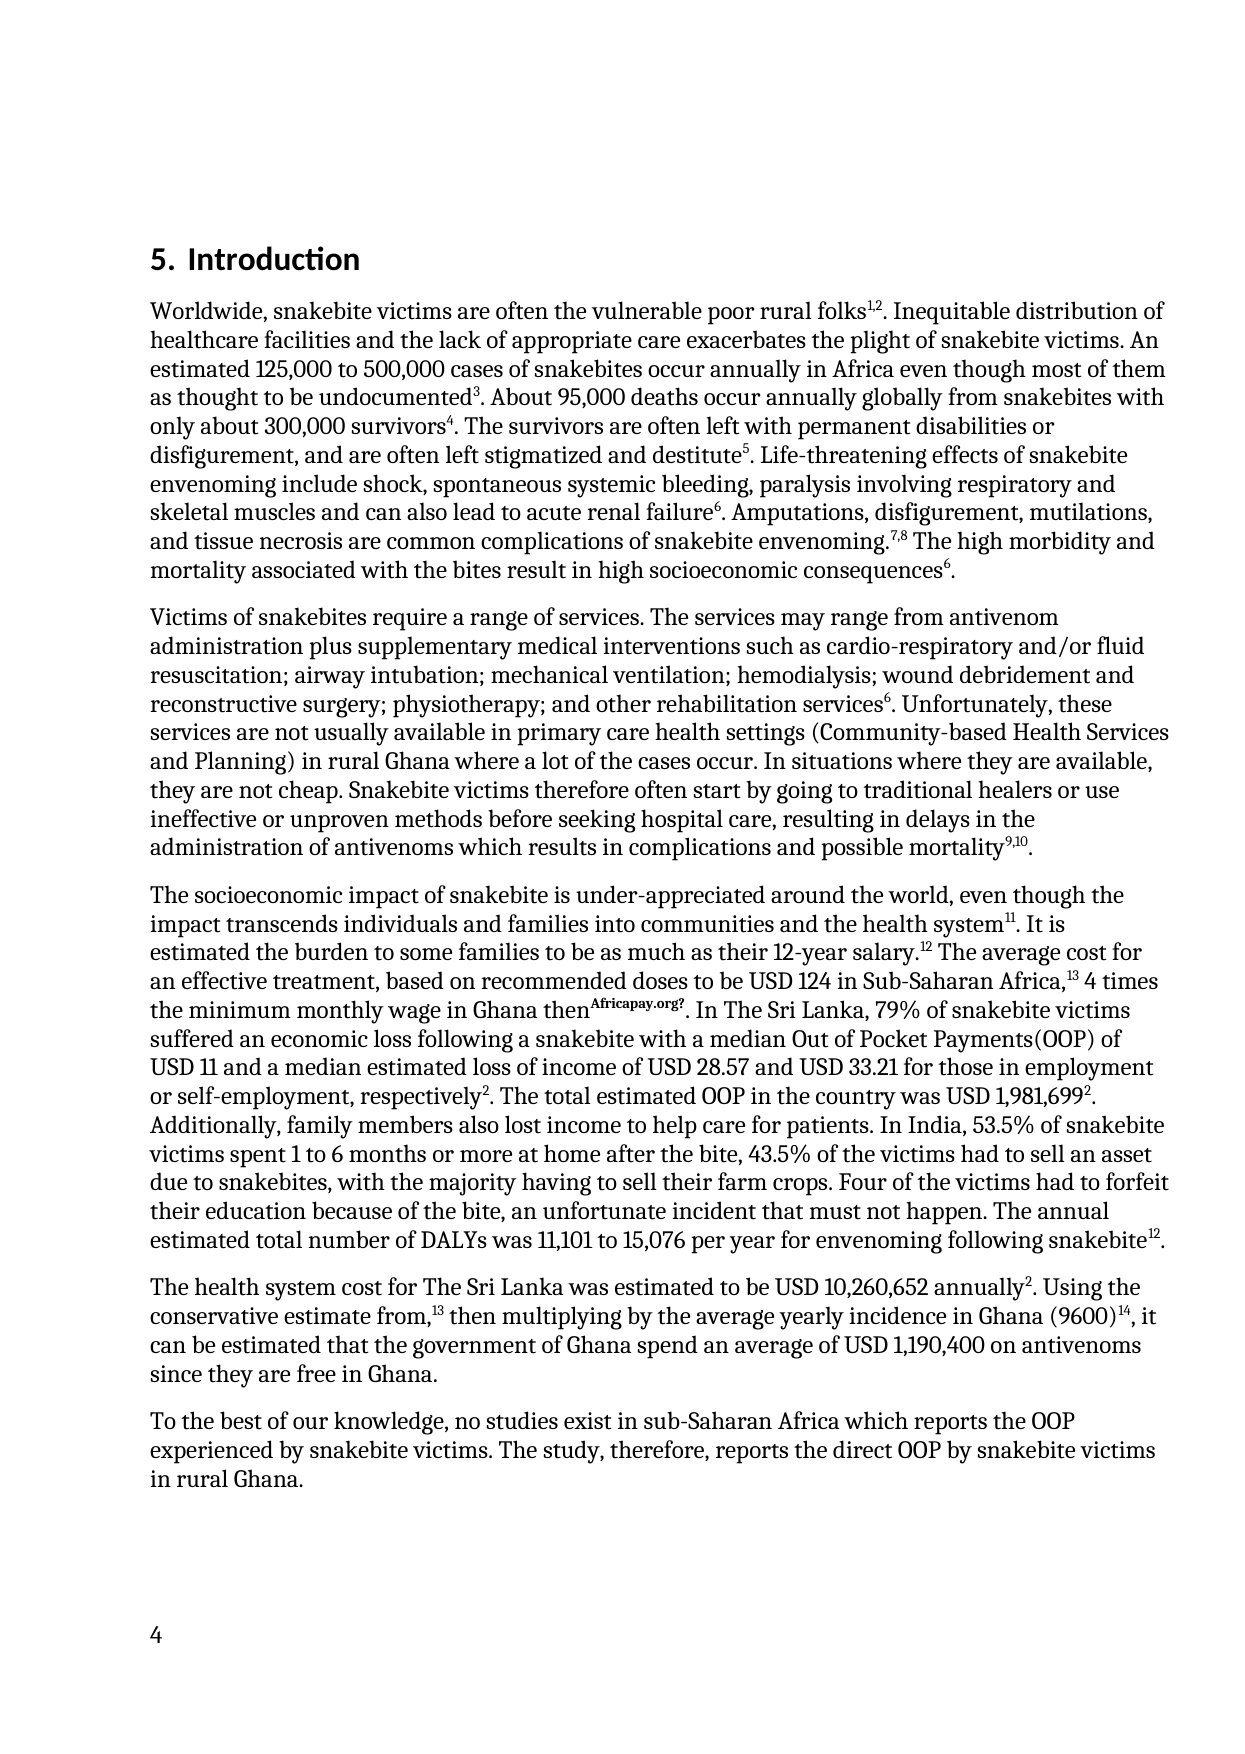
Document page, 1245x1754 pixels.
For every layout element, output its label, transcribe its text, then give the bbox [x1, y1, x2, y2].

subtitle Introduction [150, 237, 1170, 278]
text The health system cost for The Sri Lanka was estimated to be USD 10,260,652 annually2. Using the conservative estimate from,13 then multiplying by the average yearly incidence in Ghana (9600)14, it can be estimated that the government of Ghana spend an average of USD 1,190,400 on antivenoms since they are free in Ghana. [150, 1273, 1170, 1388]
text The socioeconomic impact of snakebite is under-appreciated around the world, even though the impact transcends individuals and families into communities and the health system11. It is estimated the burden to some families to be as much as their 12-year salary.12 The average cost for an effective treatment, based on recommended doses to be USD 124 in Sub-Saharan Africa,13 4 times the minimum monthly wage in Ghana thenAfricapay.org?. In The Sri Lanka, 79% of snakebite victims suffered an economic loss following a snakebite with a median Out of Pocket Payments(OOP) of USD 11 and a median estimated loss of income of USD 28.57 and USD 33.21 for those in employment or self-employment, respectively2. The total estimated OOP in the country was USD 1,981,6992. Additionally, family members also lost income to help care for patients. In India, 53.5% of snakebite victims spent 1 to 6 months or more at home after the bite, 43.5% of the victims had to sell an asset due to snakebites, with the majority having to sell their farm crops. Four of the victims had to forfeit their education because of the bite, an unfortunate incident that must not happen. The annual estimated total number of DALYs was 11,101 to 15,076 per year for envenoming following snakebite12. [150, 881, 1170, 1254]
text To the best of our knowledge, no studies exist in sub-Saharan Africa which reports the OOP experienced by snakebite victims. The study, therefore, reports the direct OOP by snakebite victims in rural Ghana. [150, 1407, 1170, 1493]
text Worldwide, snakebite victims are often the vulnerable poor rural folks1,2. Inequitable distribution of healthcare facilities and the lack of appropriate care exacerbates the plight of snakebite victims. An estimated 125,000 to 500,000 cases of snakebites occur annually in Africa even though most of them as thought to be undocumented3. About 95,000 deaths occur annually globally from snakebites with only about 300,000 survivors4. The survivors are often left with permanent disabilities or disfigurement, and are often left stigmatized and destitute5. Life-threatening effects of snakebite envenoming include shock, spontaneous systemic bleeding, paralysis involving respiratory and skeletal muscles and can also lead to acute renal failure6. Amputations, disfigurement, mutilations, and tissue necrosis are common complications of snakebite envenoming.7,8 The high morbidity and mortality associated with the bites result in high socioeconomic consequences6. [150, 297, 1170, 584]
text Victims of snakebites require a range of services. The services may range from antivenom administration plus supplementary medical interventions such as cardio-respiratory and/or fluid resuscitation; airway intubation; mechanical ventilation; hemodialysis; wound debridement and reconstructive surgery; physiotherapy; and other rehabilitation services6. Unfortunately, these services are not usually available in primary care health settings (Community-based Health Services and Planning) in rural Ghana where a lot of the cases occur. In situations where they are available, they are not cheap. Snakebite victims therefore often start by going to traditional healers or use ineffective or unproven methods before seeking hospital care, resulting in delays in the administration of antivenoms which results in complications and possible mortality9,10. [150, 603, 1170, 862]
